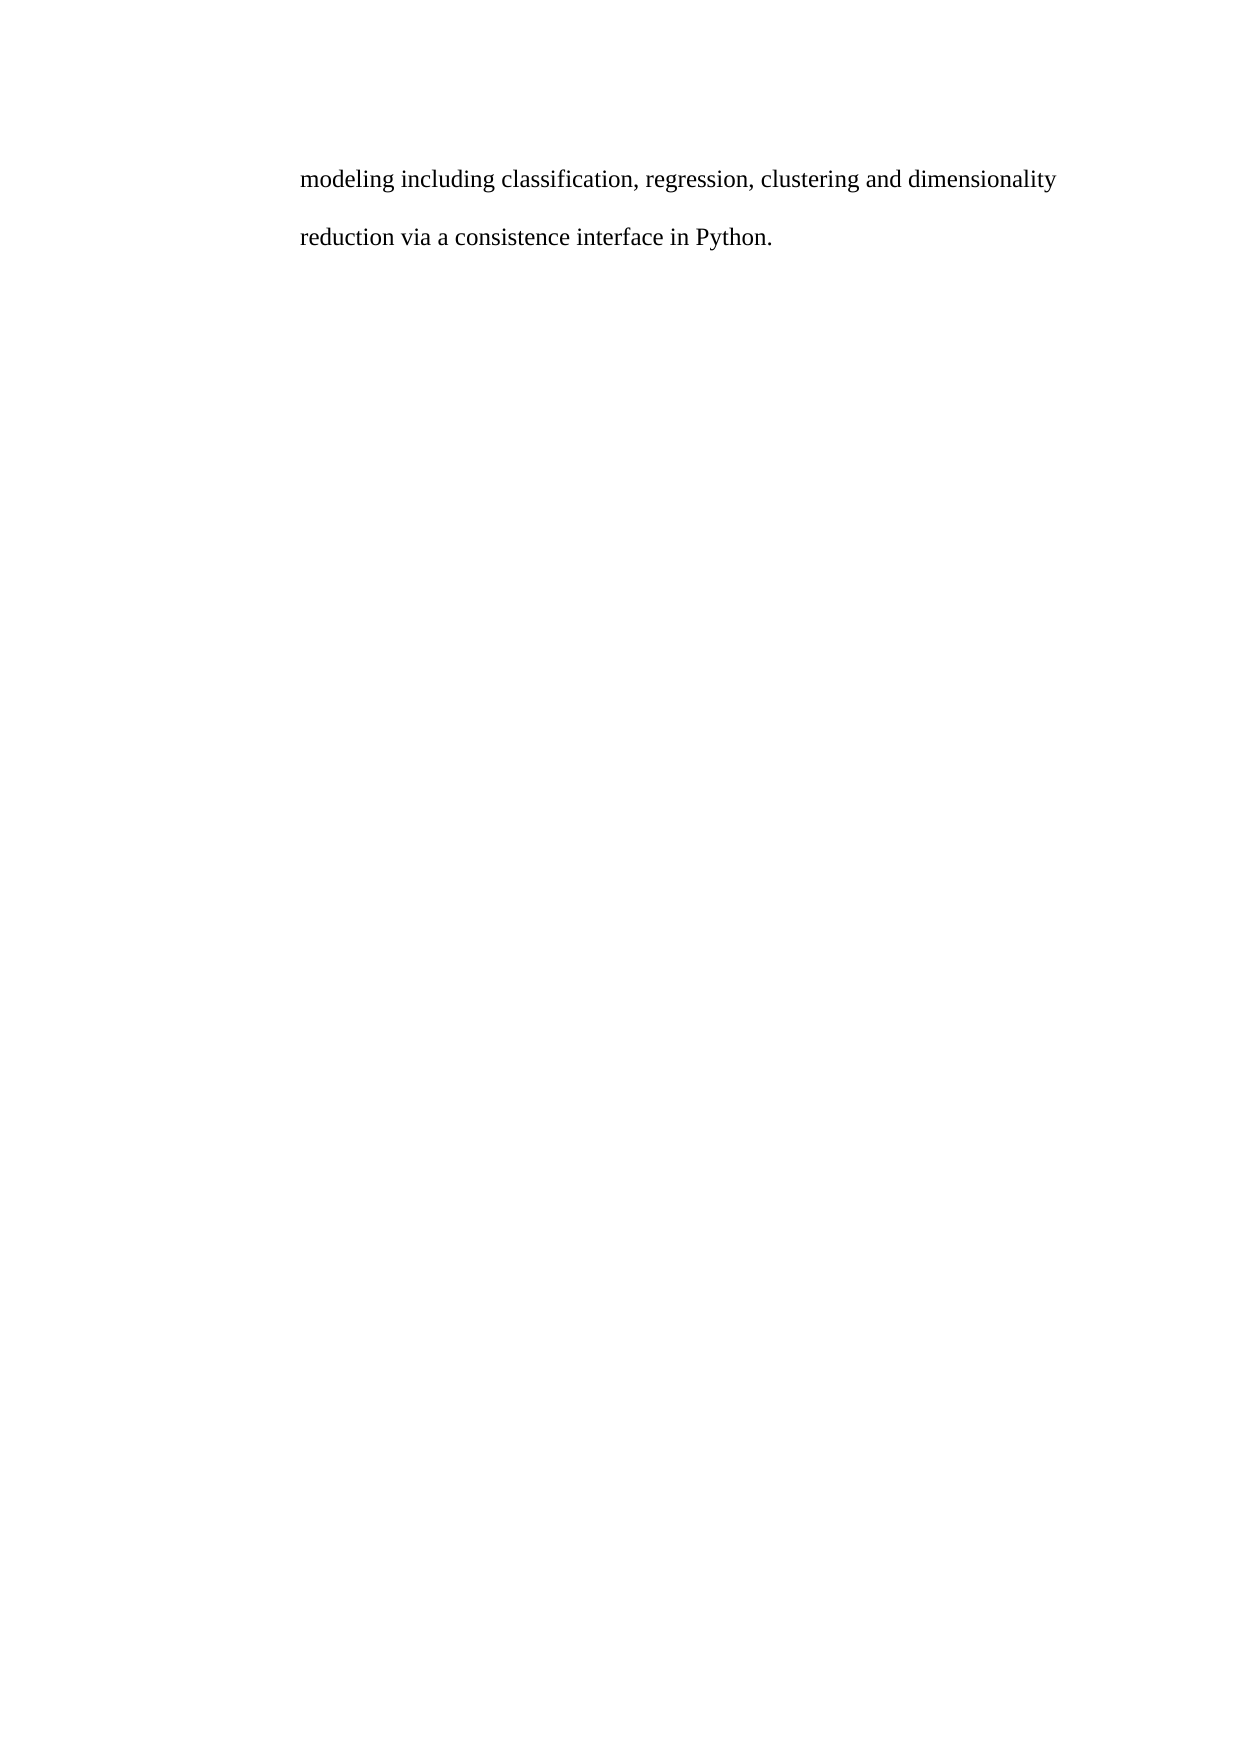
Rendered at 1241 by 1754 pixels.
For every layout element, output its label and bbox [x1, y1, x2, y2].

list [262, 164, 1146, 251]
